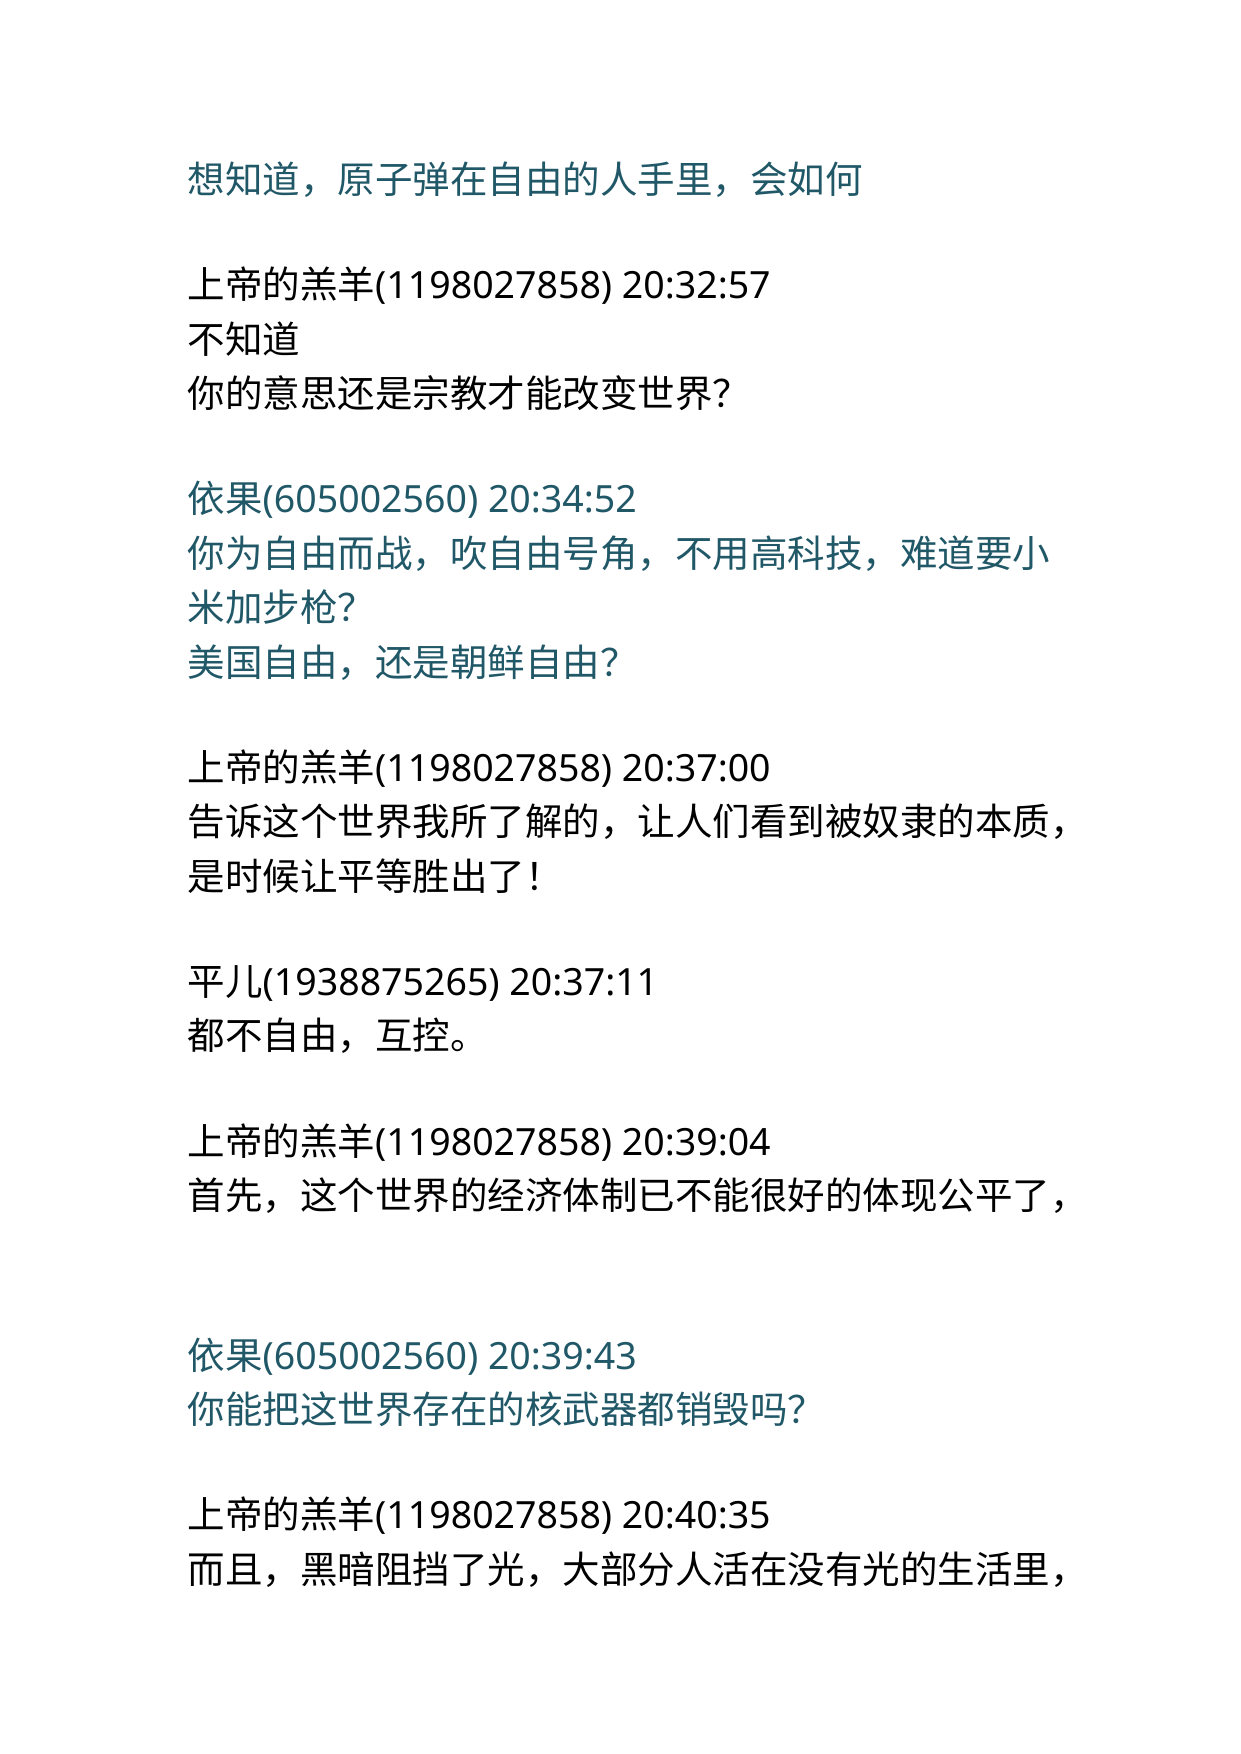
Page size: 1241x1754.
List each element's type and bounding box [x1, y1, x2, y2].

text [187, 150, 1053, 1594]
